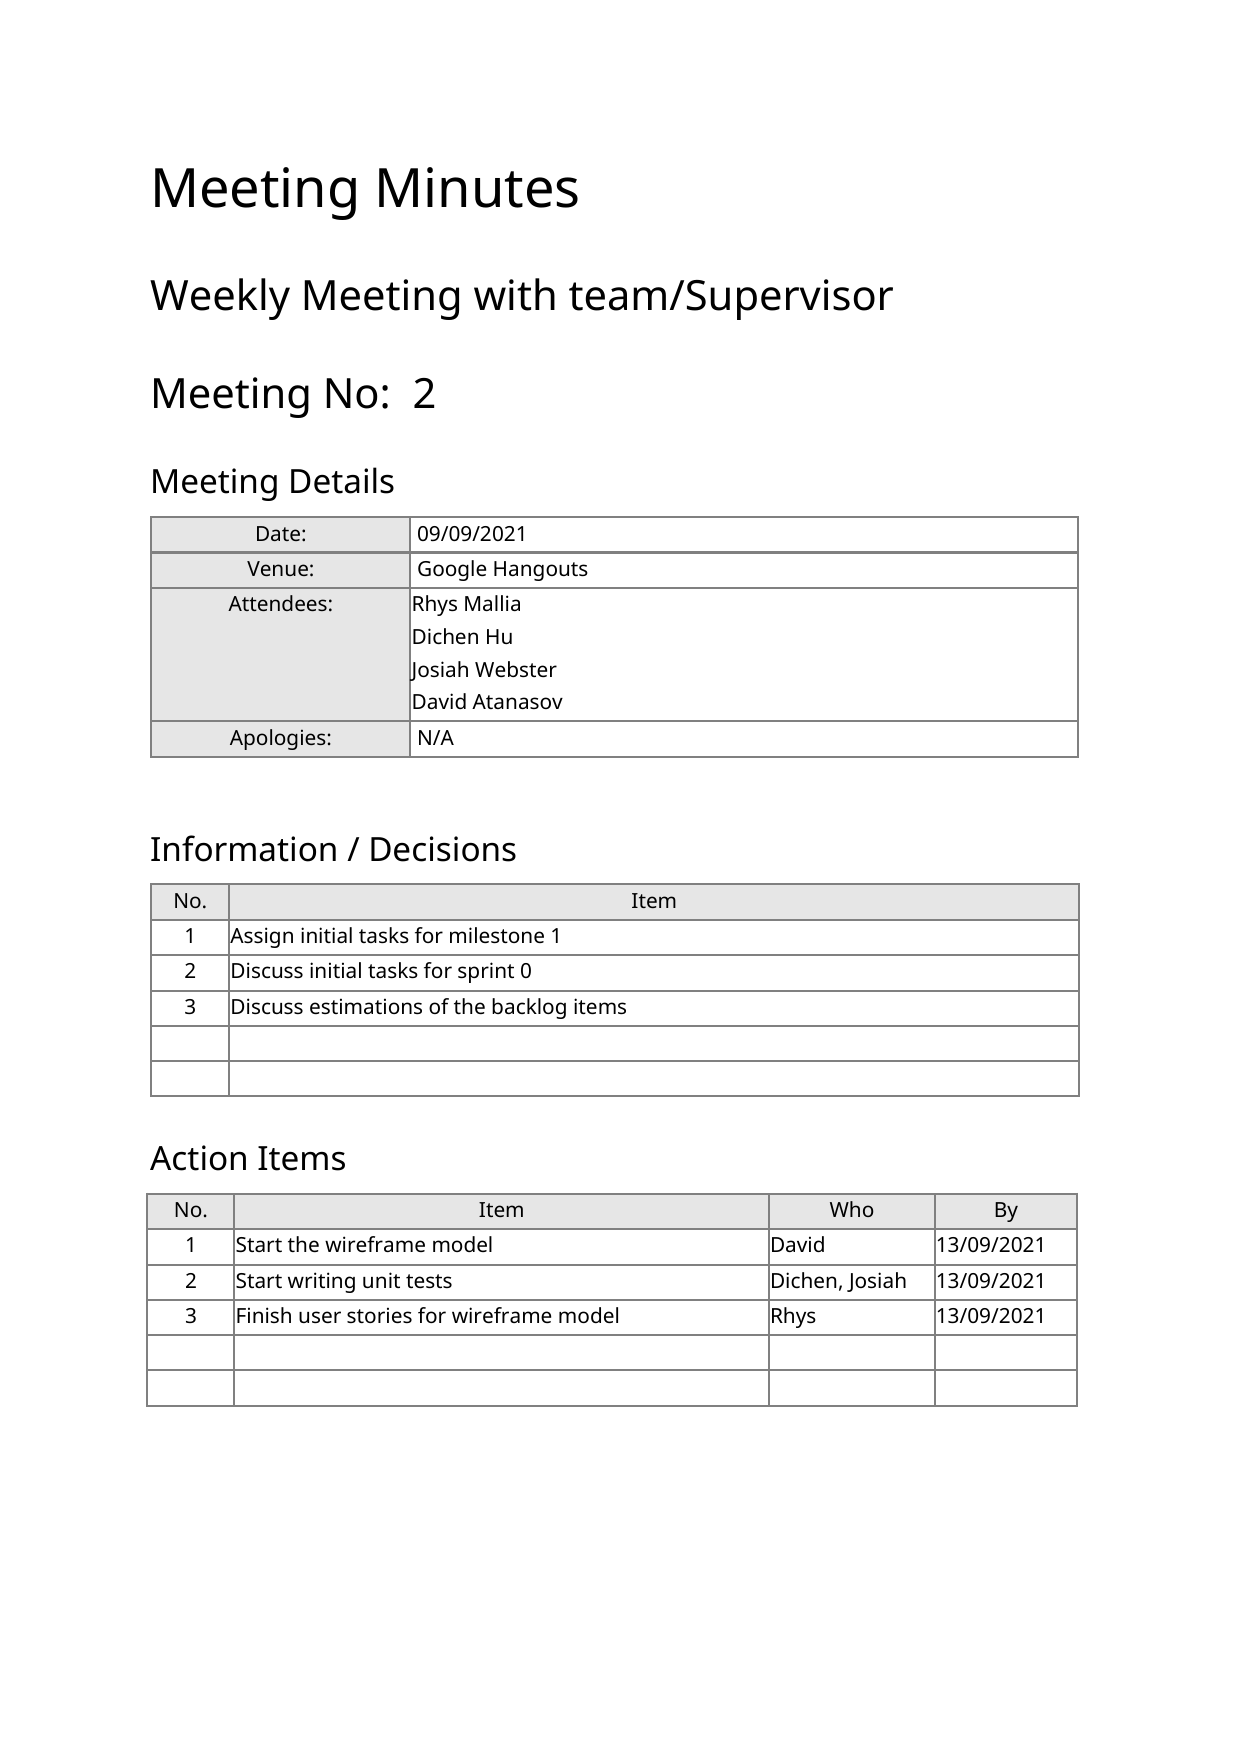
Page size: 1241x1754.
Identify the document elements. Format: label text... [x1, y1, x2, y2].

table_header 09/09/2021 [411, 518, 1077, 551]
table_cell 13/09/2021 [936, 1301, 1076, 1334]
table_cell Finish user stories for wireframe model [235, 1301, 768, 1334]
table_cell [148, 1371, 233, 1404]
table_cell [230, 1027, 1078, 1060]
table_cell [152, 1062, 228, 1095]
table_cell Rhys Mallia Dichen Hu Josiah Webster David Atanasov [411, 589, 1077, 720]
table_header Item [235, 1195, 768, 1228]
table_cell [235, 1371, 768, 1404]
table_cell [770, 1336, 934, 1369]
table_cell Start writing unit tests [235, 1266, 768, 1299]
table_header By [936, 1195, 1076, 1228]
subtitle Meeting Details [150, 458, 1090, 503]
table_cell 3 [148, 1301, 233, 1334]
subtitle Action Items [150, 1135, 1090, 1180]
subtitle Meeting No: 2 [150, 364, 1090, 421]
table_cell Assign initial tasks for milestone 1 [230, 921, 1078, 954]
table_cell [152, 1027, 228, 1060]
table_cell N/A [411, 722, 1077, 756]
table_cell Apologies: [152, 722, 409, 756]
subtitle Weekly Meeting with team/Supervisor [150, 265, 1090, 322]
table_cell [936, 1371, 1076, 1404]
subtitle Information / Decisions [150, 825, 1090, 871]
table_cell [936, 1336, 1076, 1369]
table_header Item [230, 885, 1078, 919]
title Meeting Minutes [150, 150, 1090, 224]
table_cell Attendees: [152, 589, 409, 720]
table_cell 1 [148, 1230, 233, 1263]
table_cell Start the wireframe model [235, 1230, 768, 1263]
table_cell 13/09/2021 [936, 1230, 1076, 1263]
table_cell Dichen, Josiah [770, 1266, 934, 1299]
table_header Who [770, 1195, 934, 1228]
table_header Date: [152, 518, 409, 551]
table_cell 1 [152, 921, 228, 954]
table_cell 13/09/2021 [936, 1266, 1076, 1299]
table_cell 2 [152, 956, 228, 989]
table_cell Discuss initial tasks for sprint 0 [230, 956, 1078, 989]
table_cell David [770, 1230, 934, 1263]
table_header No. [152, 885, 228, 919]
table_cell 3 [152, 992, 228, 1025]
table_cell [770, 1371, 934, 1404]
table_cell [148, 1336, 233, 1369]
table_header No. [148, 1195, 233, 1228]
table_cell Rhys [770, 1301, 934, 1334]
table_cell 2 [148, 1266, 233, 1299]
table_cell Discuss estimations of the backlog items [230, 992, 1078, 1025]
table_cell Venue: [152, 554, 409, 587]
table_cell [230, 1062, 1078, 1095]
table_cell [235, 1336, 768, 1369]
table_cell Google Hangouts [411, 554, 1077, 587]
